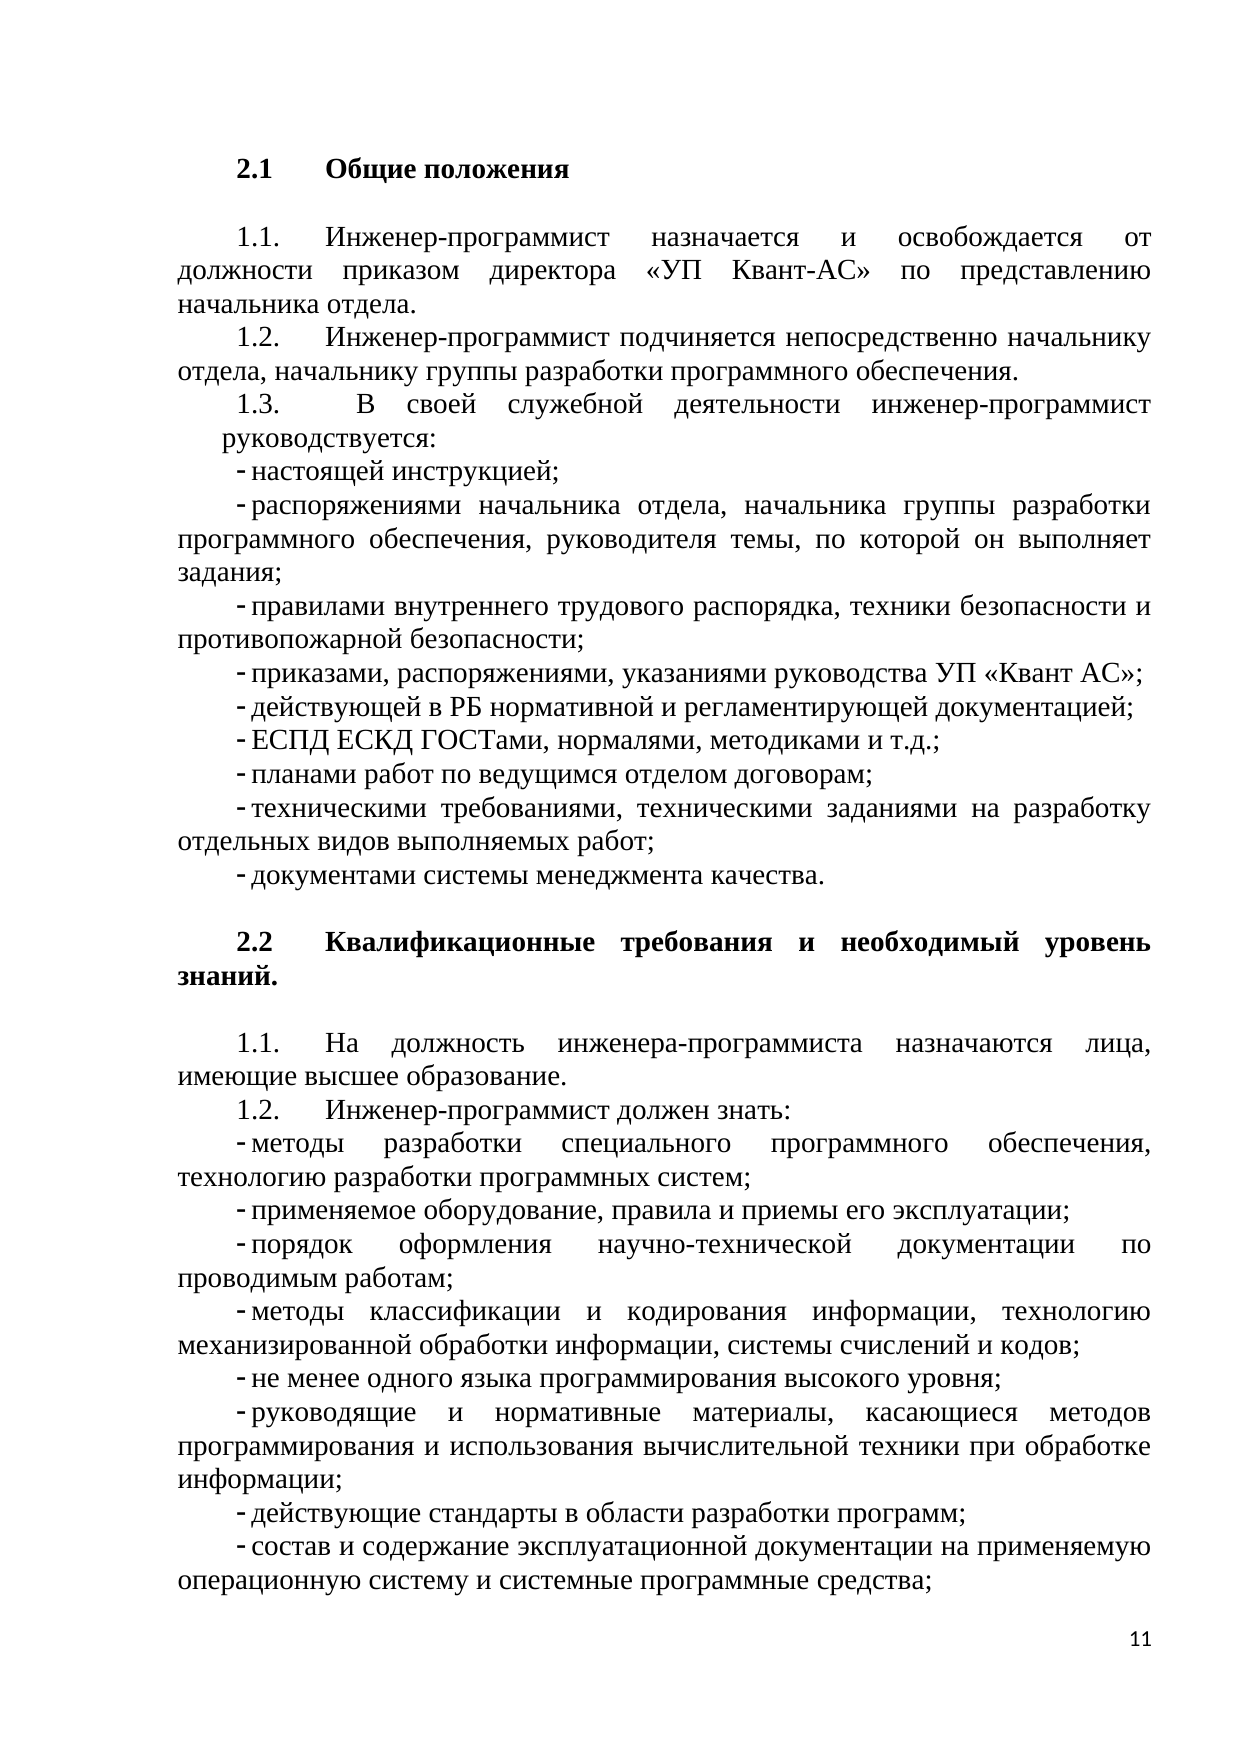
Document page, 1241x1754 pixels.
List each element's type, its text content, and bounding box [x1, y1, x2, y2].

list руководящие и нормативные материалы, касающиеся методов программирования и использования вычислительной техники при обработке информации; [177, 1394, 1152, 1495]
list методы разработки специального программного обеспечения, технологию разработки программных систем; [177, 1125, 1152, 1192]
list ЕСПД ЕСКД ГОСТами, нормалями, методиками и т.д.; [177, 722, 1152, 756]
list Квалификационные требования и необходимый уровень знаний. [177, 924, 1152, 991]
list документами системы менеджмента качества. [177, 857, 1152, 891]
list правилами внутреннего трудового распорядка, техники безопасности и противопожарной безопасности; [177, 588, 1152, 655]
list Инженер-программист назначается и освобождается от должности приказом директора «УП Квант-АС» по представлению начальника отдела. [177, 219, 1152, 319]
list На должность инженера-программиста назначаются лица, имеющие высшее образование. [177, 1025, 1152, 1092]
list приказами, распоряжениями, указаниями руководства УП «Квант АС»; [177, 655, 1152, 689]
list порядок оформления научно-технической документации по проводимым работам; [177, 1226, 1152, 1293]
list действующей в РБ нормативной и регламентирующей документацией; [177, 689, 1152, 722]
list В своей служебной деятельности инженер-программист руководствуется: [222, 386, 1152, 453]
list не менее одного языка программирования высокого уровня; [177, 1361, 1152, 1394]
list методы классификации и кодирования информации, технологию механизированной обработки информации, системы счислений и кодов; [177, 1293, 1152, 1361]
list Общие положения [177, 152, 1152, 185]
list состав и содержание эксплуатационной документации на применяемую операционную систему и системные программные средства; [177, 1528, 1152, 1596]
list Инженер-программист должен знать: [177, 1092, 1152, 1125]
list распоряжениями начальника отдела, начальника группы разработки программного обеспечения, руководителя темы, по которой он выполняет задания; [177, 487, 1152, 588]
list Инженер-программист подчиняется непосредственно начальнику отдела, начальнику группы разработки программного обеспечения. [177, 319, 1152, 386]
list планами работ по ведущимся отделом договорам; [177, 756, 1152, 790]
list настоящей инструкцией; [236, 453, 1152, 487]
list техническими требованиями, техническими заданиями на разработку отдельных видов выполняемых работ; [177, 790, 1152, 857]
list действующие стандарты в области разработки программ; [177, 1495, 1152, 1528]
list применяемое оборудование, правила и приемы его эксплуатации; [177, 1192, 1152, 1226]
